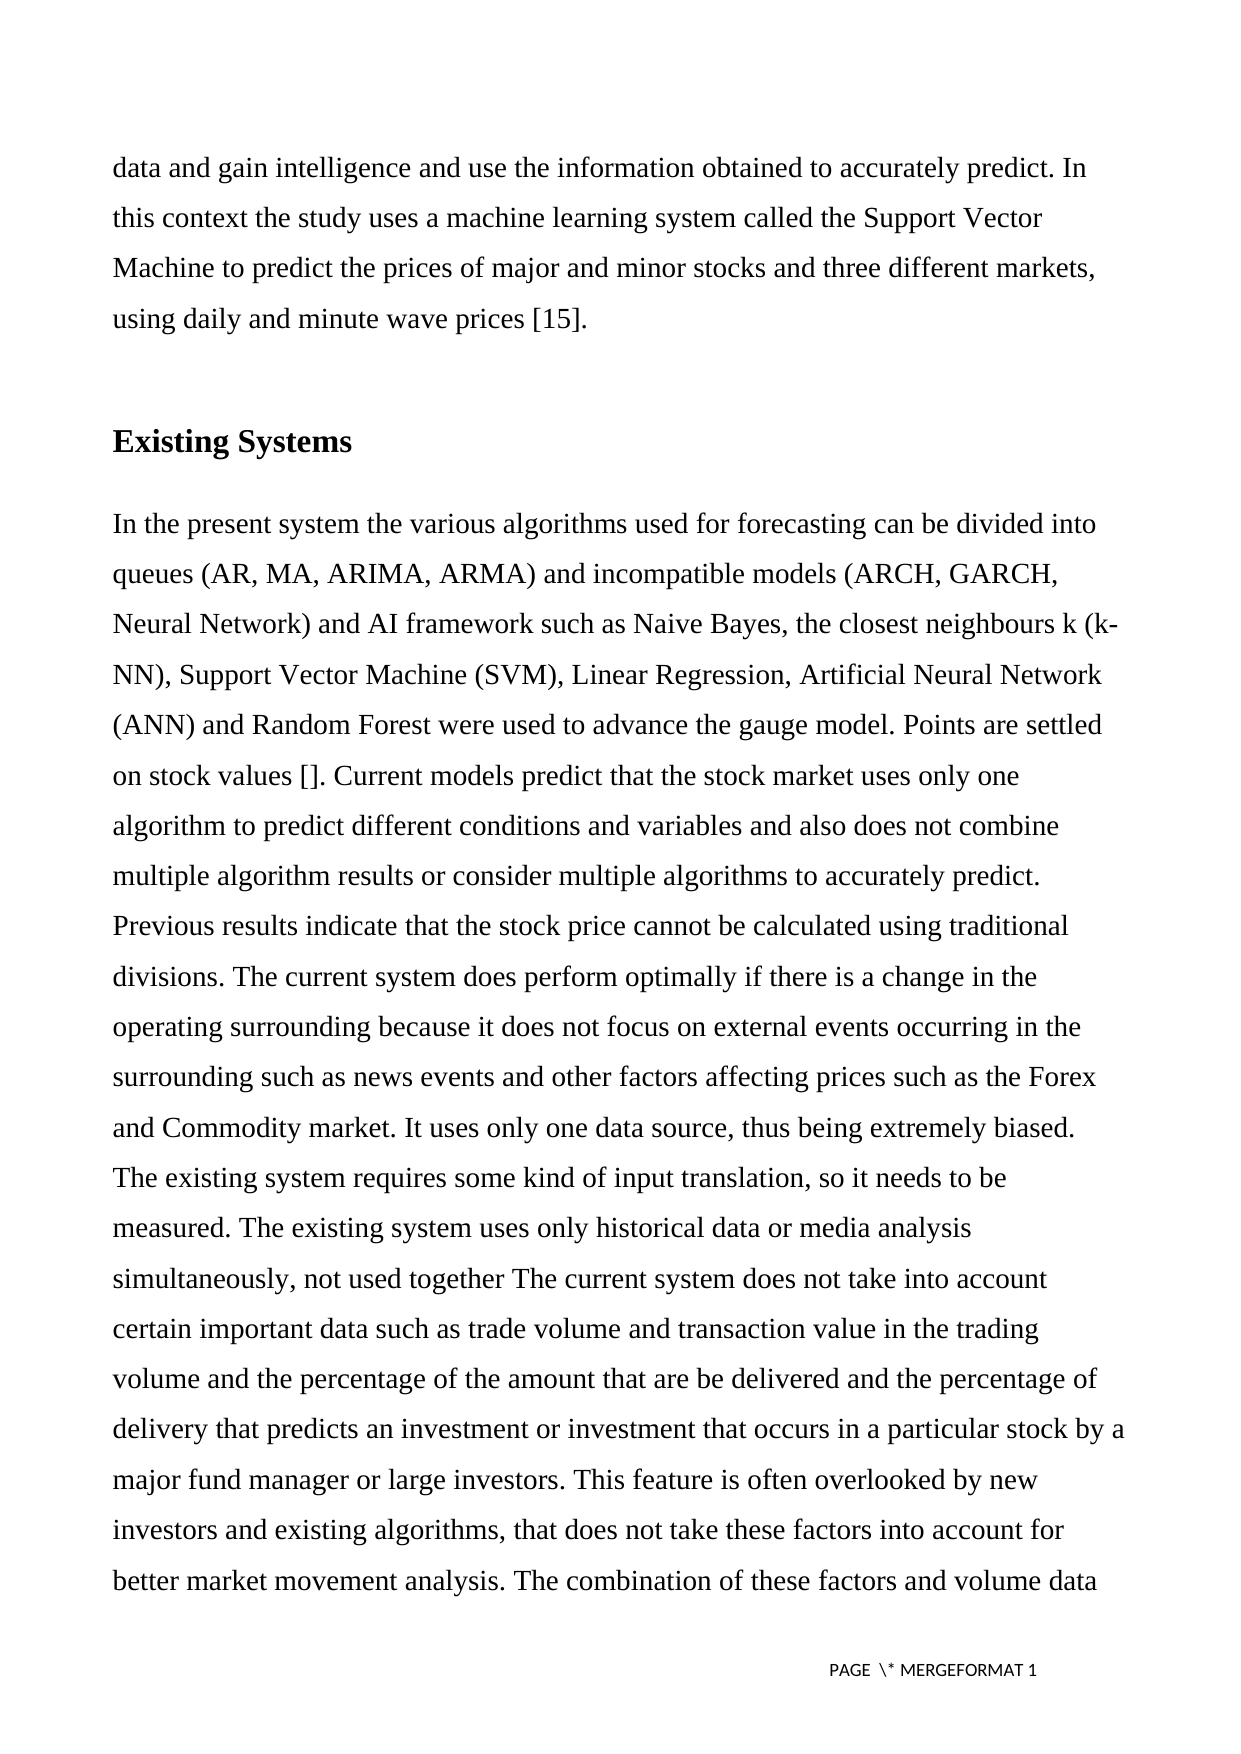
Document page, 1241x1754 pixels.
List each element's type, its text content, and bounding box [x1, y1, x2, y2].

subtitle Existing Systems [112, 421, 1128, 460]
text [112, 506, 1128, 1596]
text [112, 150, 1128, 334]
